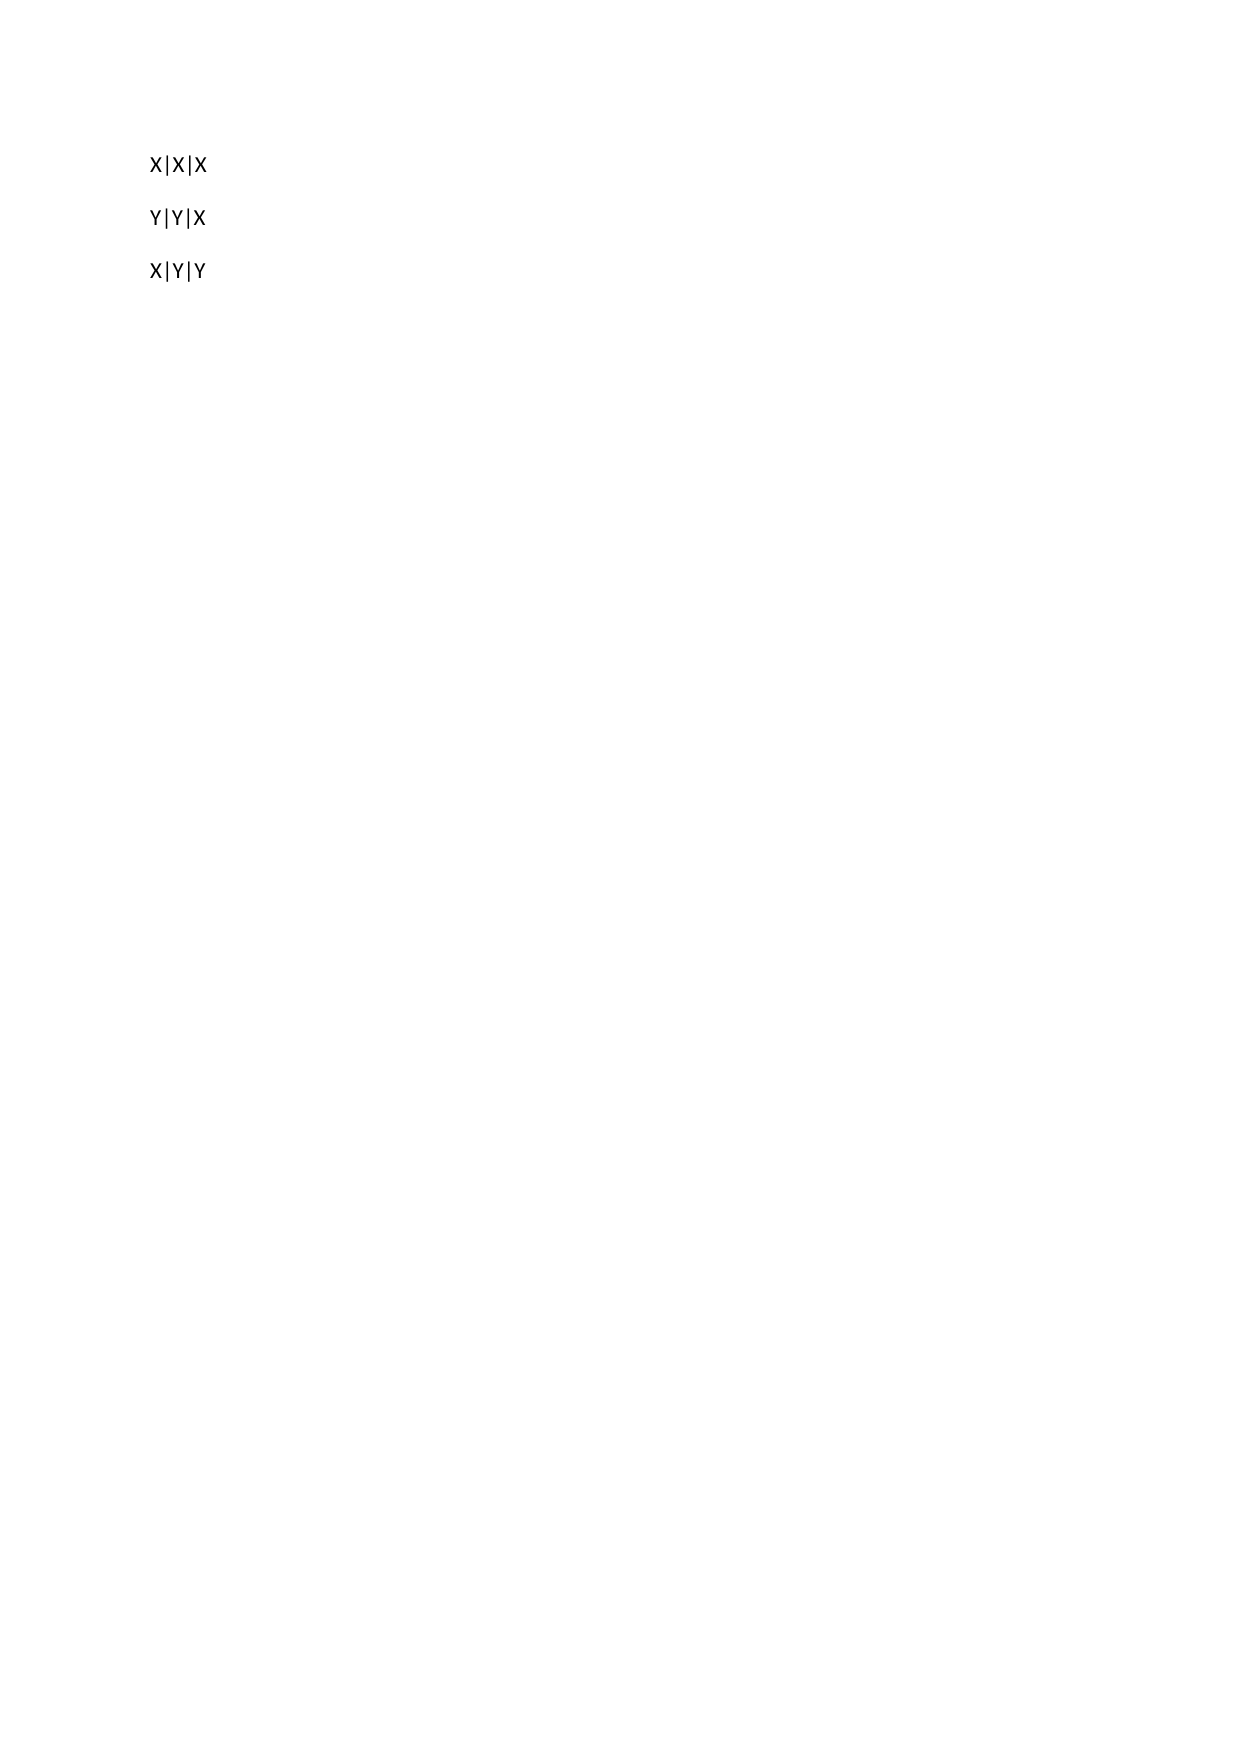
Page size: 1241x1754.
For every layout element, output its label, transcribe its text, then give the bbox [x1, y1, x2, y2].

text X|X|X [150, 150, 1090, 178]
text Y|Y|X [150, 203, 1090, 231]
text X|Y|Y [150, 256, 1090, 284]
